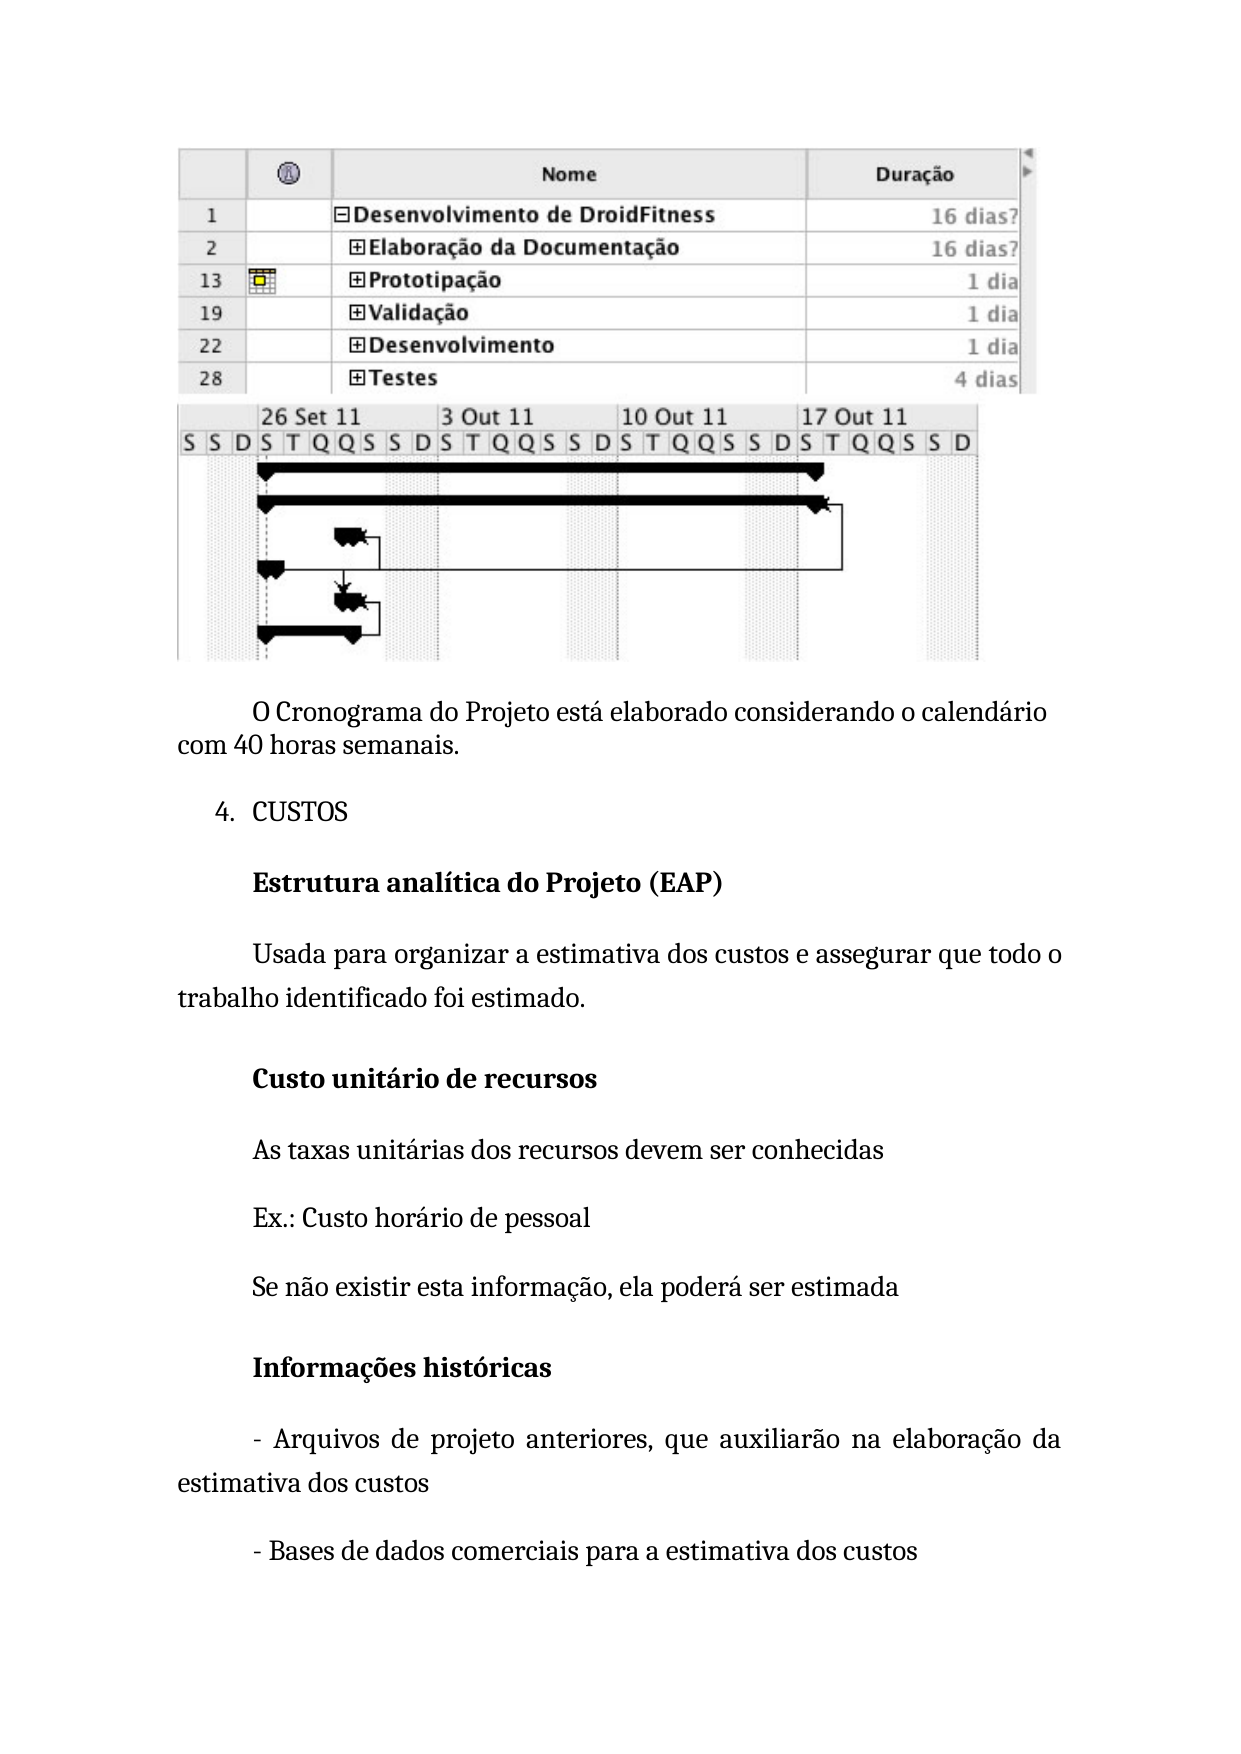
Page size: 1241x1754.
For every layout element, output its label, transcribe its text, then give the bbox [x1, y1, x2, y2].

text - Arquivos de projeto anteriores, que auxiliarão na elaboração da estimativa dos custos [177, 1422, 1063, 1499]
text - Bases de dados comerciais para a estimativa dos custos [177, 1534, 1063, 1568]
text Se não existir esta informação, ela poderá ser estimada [177, 1270, 1063, 1304]
subtitle Estrutura analítica do Projeto (EAP) [177, 866, 1063, 900]
picture [177, 147, 1042, 662]
subtitle Informações históricas [177, 1351, 1063, 1385]
text As taxas unitárias dos recursos devem ser conhecidas [177, 1133, 1063, 1167]
text Usada para organizar a estimativa dos custos e assegurar que todo o trabalho identificado foi estimado. [177, 937, 1063, 1014]
subtitle Custo unitário de recursos [177, 1062, 1063, 1096]
list CUSTOS [215, 795, 1063, 829]
text O Cronograma do Projeto está elaborado considerando o calendário com 40 horas semanais. [177, 695, 1063, 762]
text Ex.: Custo horário de pessoal [177, 1202, 1063, 1235]
